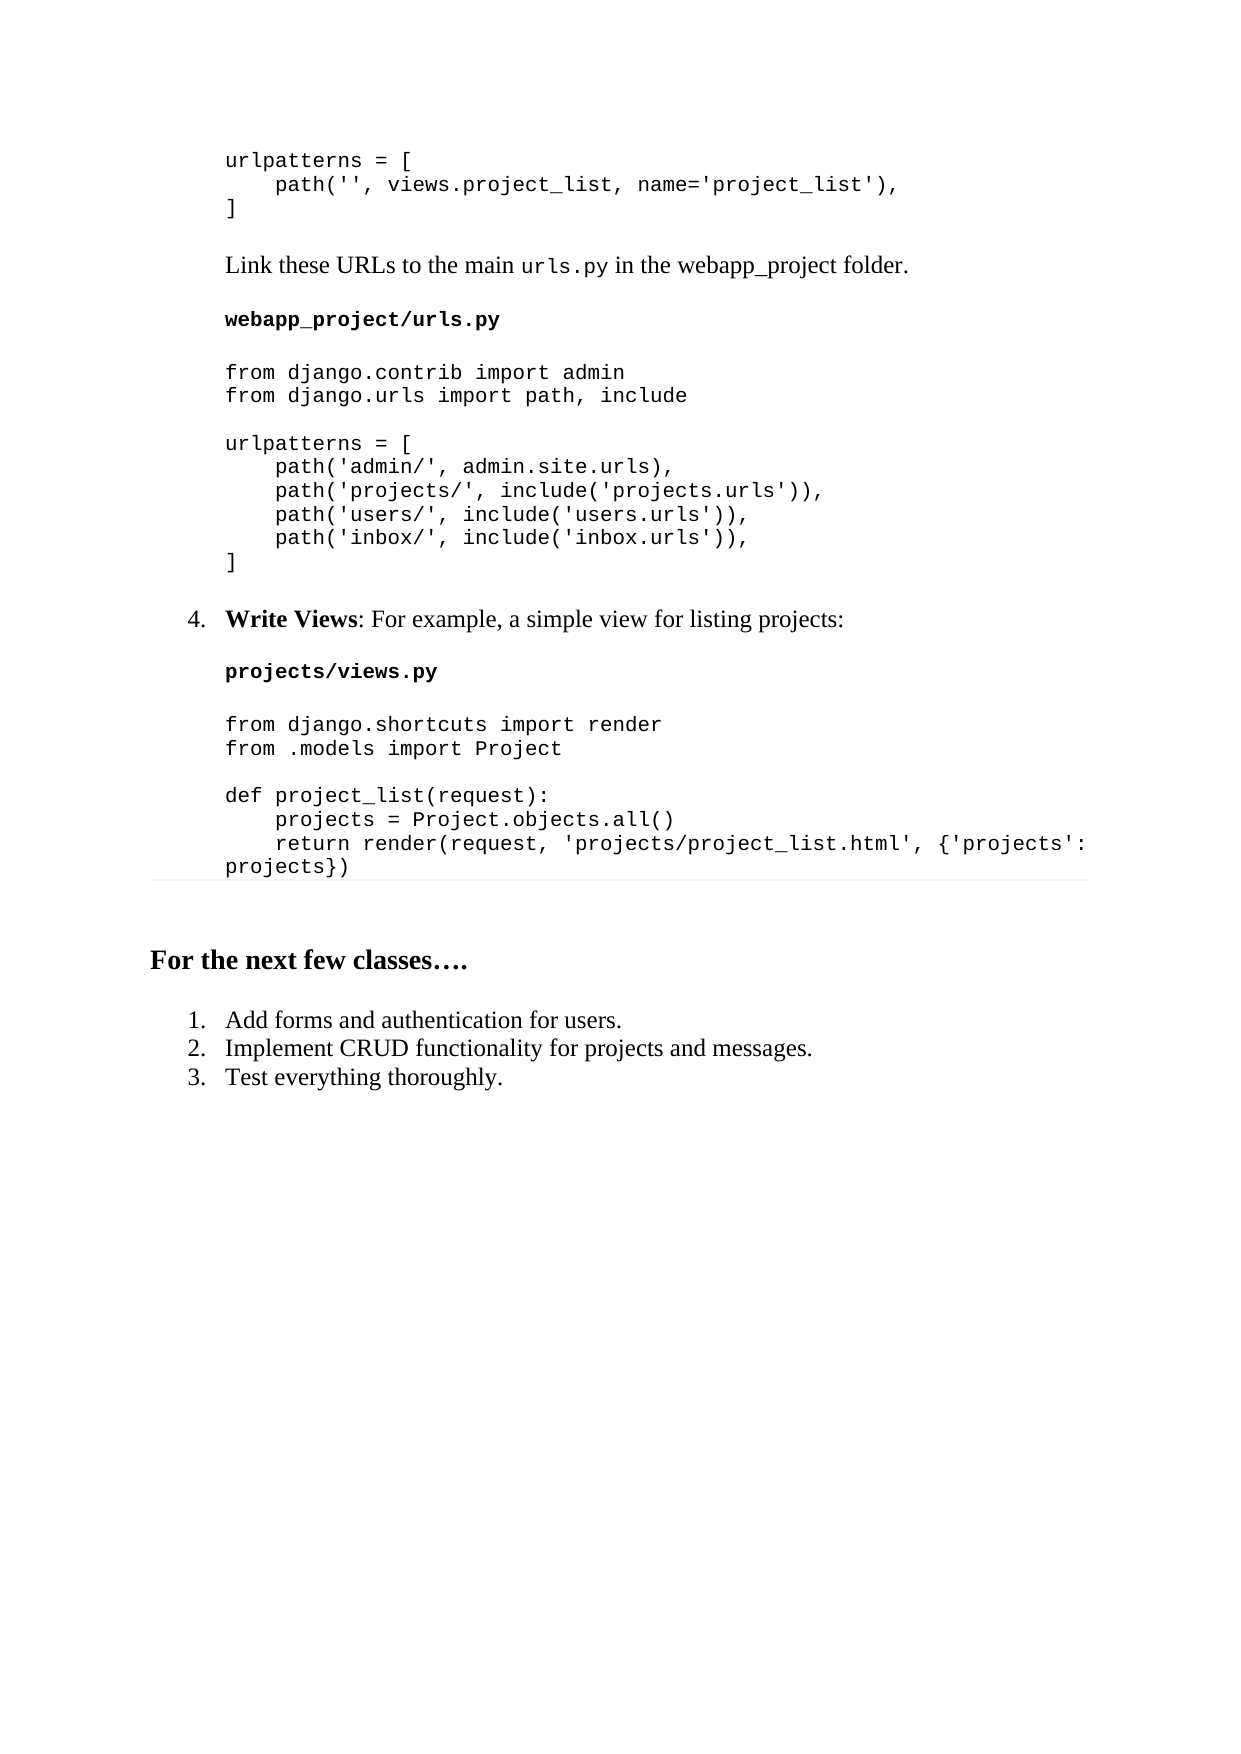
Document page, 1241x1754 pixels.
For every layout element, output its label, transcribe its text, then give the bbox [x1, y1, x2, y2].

text from .models import Project [225, 738, 1090, 762]
text from django.shortcuts import render [225, 714, 1090, 738]
text path('inbox/', include('inbox.urls')), [225, 527, 1090, 551]
list Test everything thoroughly. [187, 1062, 1090, 1091]
text ] [225, 551, 1090, 574]
list Write Views: For example, a simple view for listing projects: [187, 604, 1090, 632]
text from django.urls import path, include [225, 385, 1090, 409]
text path('admin/', admin.site.urls), [225, 456, 1090, 480]
text urlpatterns = [ [225, 433, 1090, 456]
text projects/views.py [225, 662, 1090, 685]
text path('users/', include('users.urls')), [225, 503, 1090, 527]
text projects = Project.objects.all() [225, 809, 1090, 833]
text path('', views.project_list, name='project_list'), [225, 174, 1090, 197]
text urlpatterns = [ [225, 150, 1090, 174]
list Add forms and authentication for users. [187, 1005, 1090, 1033]
text from django.contrib import admin [225, 362, 1090, 385]
text For the next few classes…. [150, 943, 1090, 976]
text Link these URLs to the main urls.py in the webapp_project folder. [225, 250, 1090, 280]
text webapp_project/urls.py [150, 309, 1090, 332]
text path('projects/', include('projects.urls')), [225, 480, 1090, 503]
text return render(request, 'projects/project_list.html', {'projects': projects}) [225, 833, 1090, 879]
text ] [225, 197, 1090, 221]
list Implement CRUD functionality for projects and messages. [187, 1033, 1090, 1062]
text def project_list(request): [225, 785, 1090, 809]
